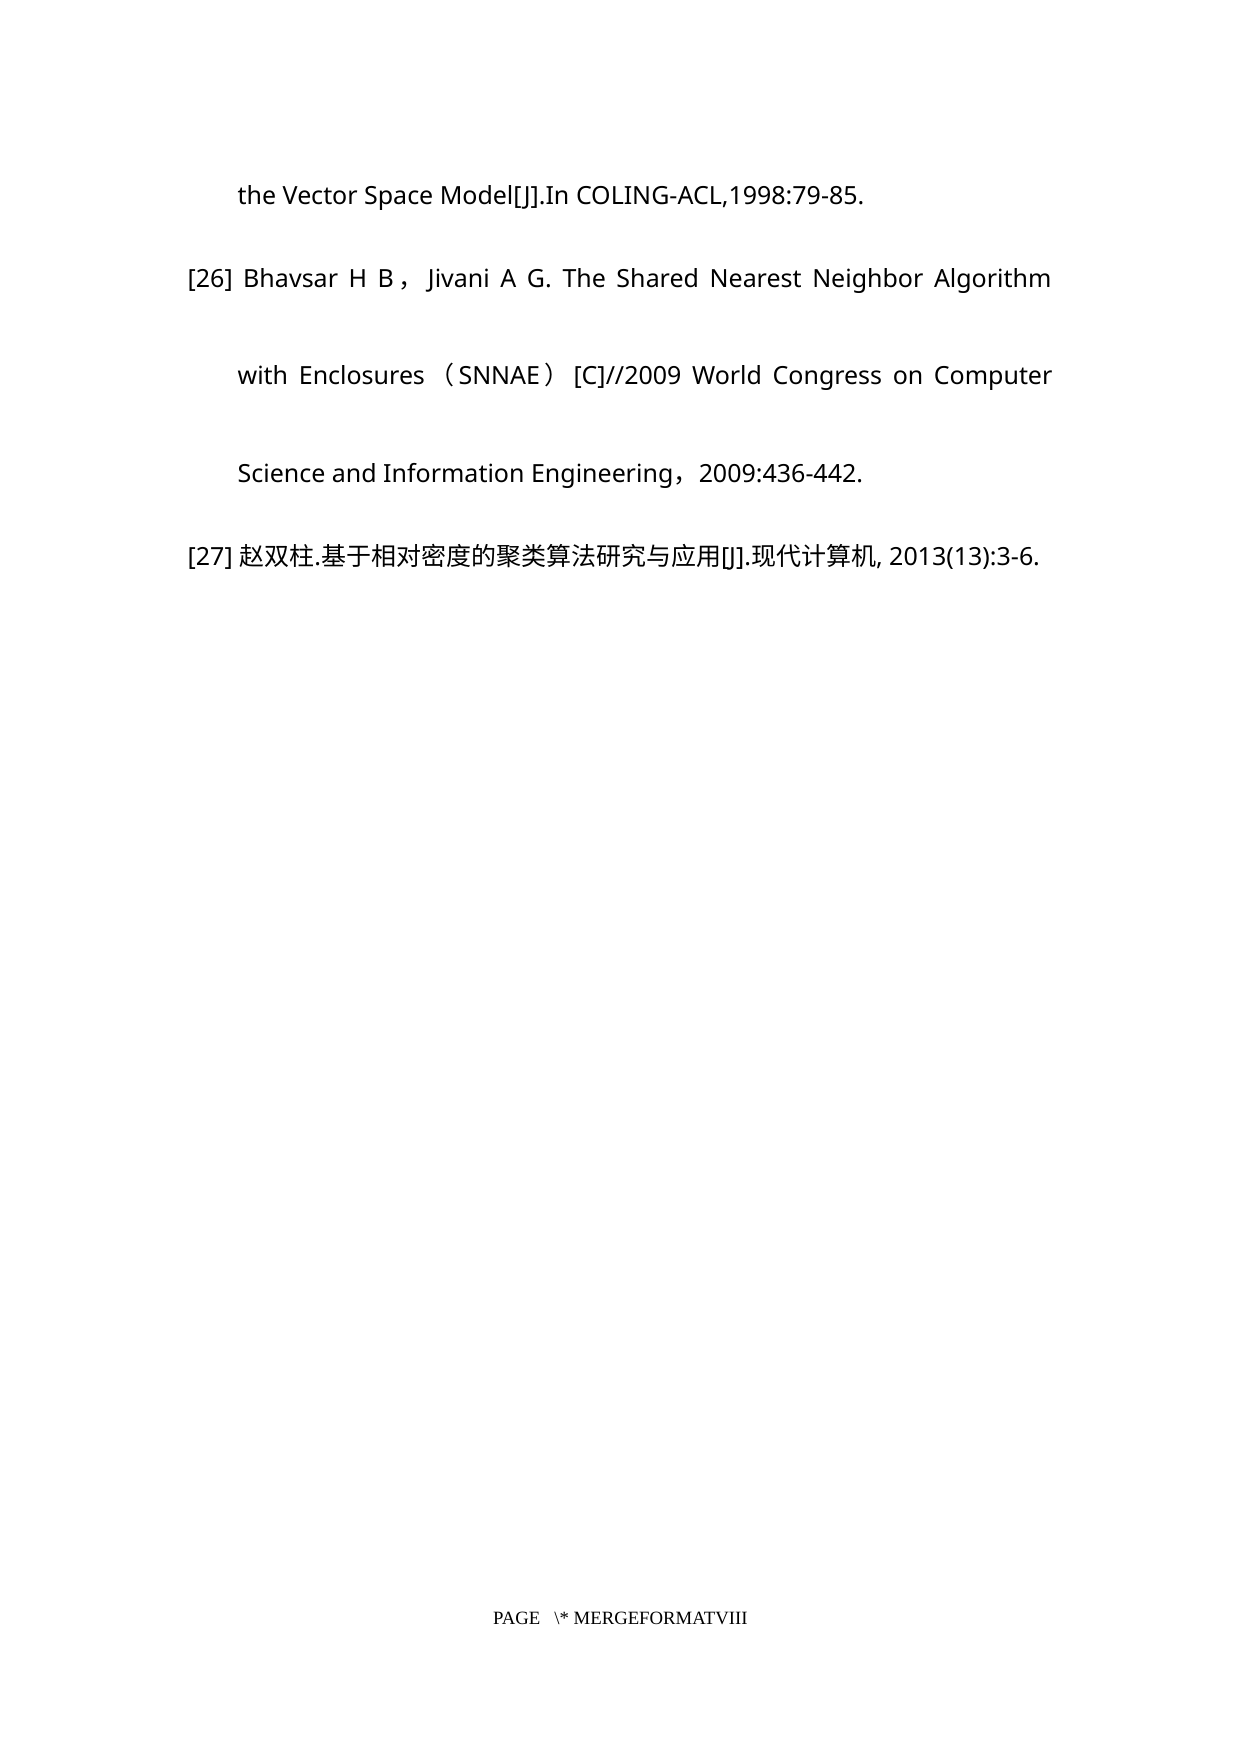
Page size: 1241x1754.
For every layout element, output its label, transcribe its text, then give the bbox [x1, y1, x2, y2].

text [27] 赵双柱.基于相对密度的聚类算法研究与应用[J].现代计算机, 2013(13):3-6. [187, 522, 1053, 587]
text [26] Bhavsar H B，Jivani A G. The Shared Nearest Neighbor Algorithm with Enclosures（SNNAE）[C]//2009 World Congress on Computer Science and Information Engineering，2009:436-442. [187, 244, 1053, 504]
text [25] Bagga, Baldwin B. Entity-Based Cross-Document Coreferencing Using the Vector Space Model[J].In COLING-ACL,1998:79-85. [187, 162, 1053, 227]
